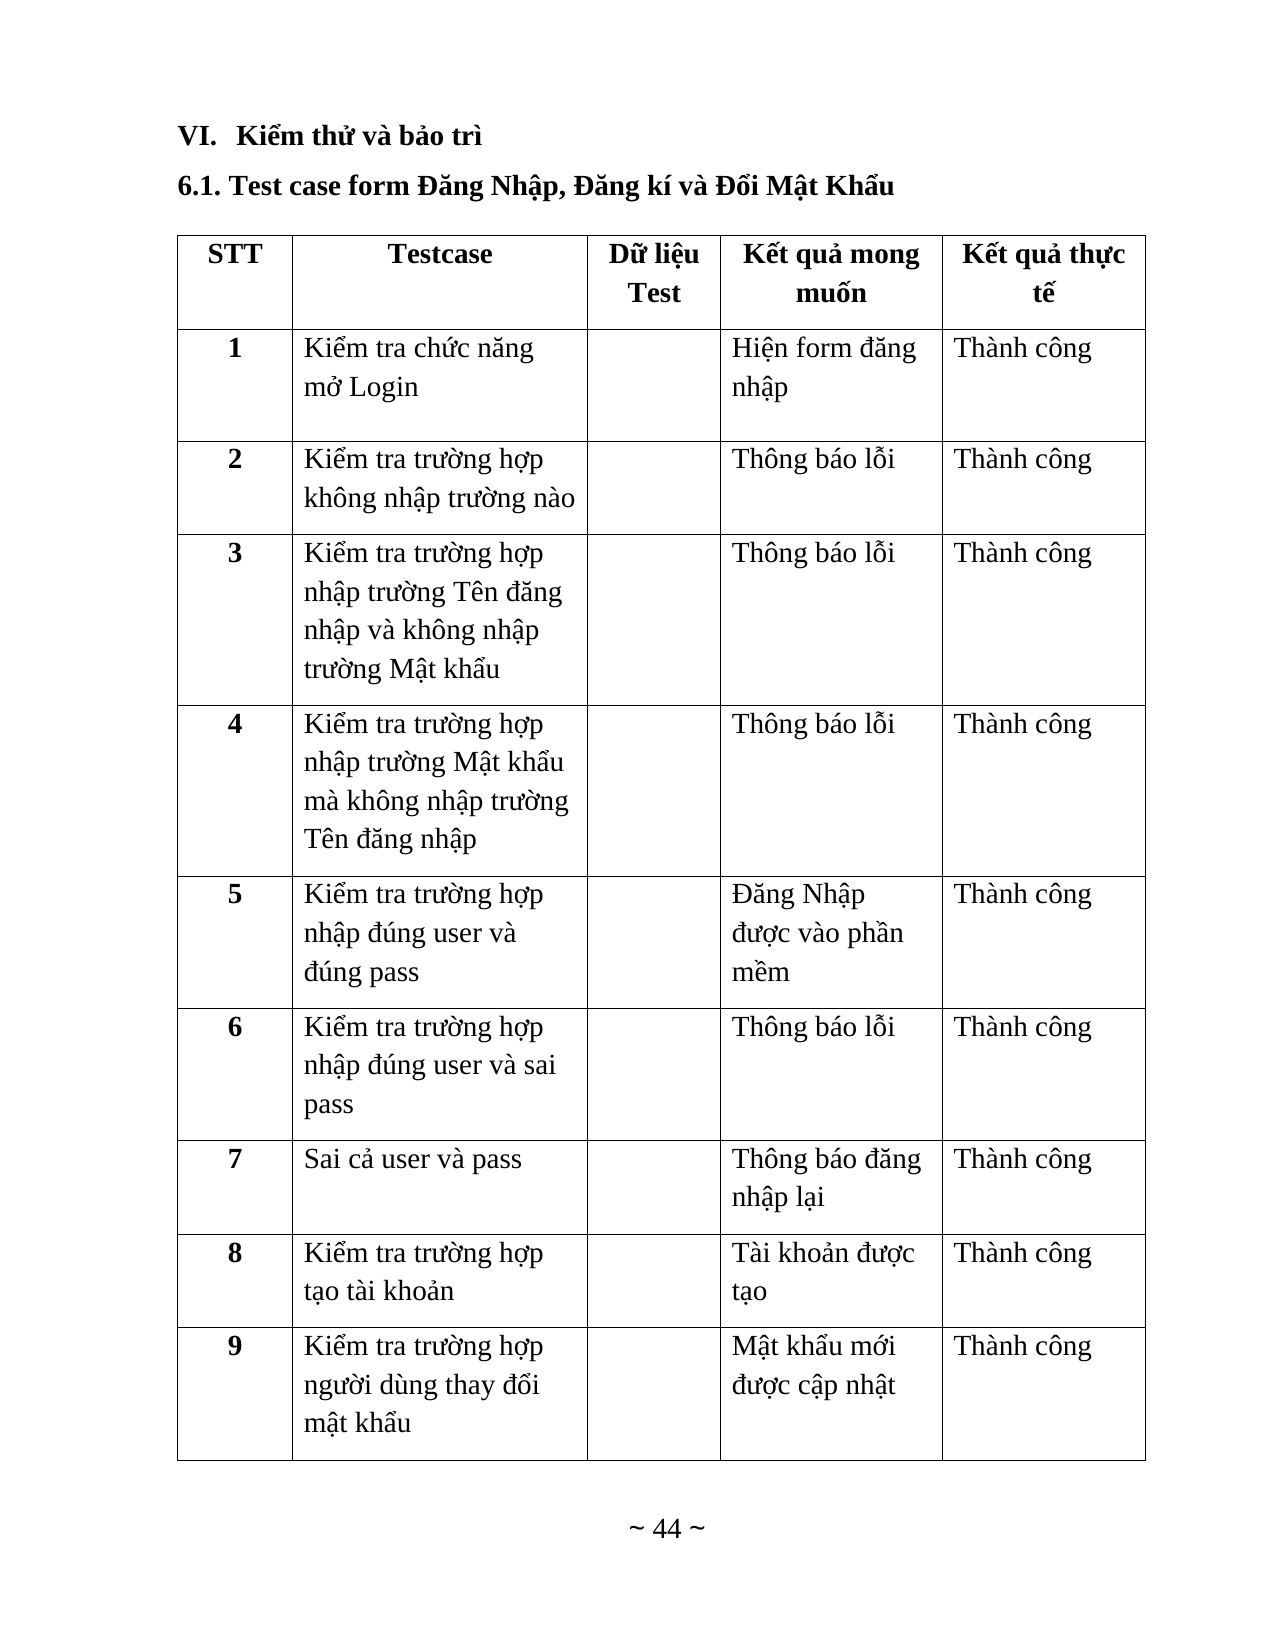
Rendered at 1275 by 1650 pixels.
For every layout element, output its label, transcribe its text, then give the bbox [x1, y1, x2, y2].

table_cell Thông báo lỗi [721, 1009, 942, 1140]
table_cell Kiểm tra chức năng mở Login [293, 330, 587, 441]
table_cell Thành công [943, 1141, 1145, 1234]
table_cell Kiểm tra trường hợp nhập trường Tên đăng nhập và không nhập trường Mật khẩu [293, 535, 587, 705]
table_cell Kiểm tra trường hợp nhập đúng user và sai pass [293, 1009, 587, 1140]
table_cell Thành công [943, 1328, 1145, 1459]
table_cell Kiểm tra trường hợp không nhập trường nào [293, 442, 587, 534]
table_cell Kiểm tra trường hợp nhập trường Mật khẩu mà không nhập trường Tên đăng nhập [293, 706, 587, 876]
table_cell Thành công [943, 535, 1145, 705]
list 6.1. Test case form Đăng Nhập, Đăng kí và Đổi Mật Khẩu [177, 168, 1157, 202]
table_cell [588, 330, 720, 441]
table_cell Đăng Nhập được vào phần mềm [721, 877, 942, 1008]
table_header Kết quả mong muốn [721, 236, 942, 329]
table_cell Thông báo lỗi [721, 535, 942, 705]
table_cell Kiểm tra trường hợp tạo tài khoản [293, 1235, 587, 1327]
table_header Kết quả thực tế [943, 236, 1145, 329]
table_cell Mật khẩu mới được cập nhật [721, 1328, 942, 1459]
table_cell [588, 1141, 720, 1234]
table_cell [588, 1235, 720, 1327]
table_cell Thành công [943, 442, 1145, 534]
table_cell Thành công [943, 330, 1145, 441]
table_cell Thông báo lỗi [721, 706, 942, 876]
table_cell Thành công [943, 1235, 1145, 1327]
table_cell 8 [178, 1235, 292, 1327]
table_cell Sai cả user và pass [293, 1141, 587, 1234]
table_cell 2 [178, 442, 292, 534]
table_header Dữ liệu Test [588, 236, 720, 329]
table_cell 4 [178, 706, 292, 876]
table_cell 3 [178, 535, 292, 705]
table_cell [588, 1328, 720, 1459]
table_cell Thành công [943, 706, 1145, 876]
table_cell Thành công [943, 877, 1145, 1008]
table_cell [588, 535, 720, 705]
table_cell Tài khoản được tạo [721, 1235, 942, 1327]
list Kiểm thử và bảo trì [177, 118, 1157, 152]
table_cell 1 [178, 330, 292, 441]
table_cell [588, 706, 720, 876]
table_cell Hiện form đăng nhập [721, 330, 942, 441]
table_cell Thành công [943, 1009, 1145, 1140]
table_cell Kiểm tra trường hợp nhập đúng user và đúng pass [293, 877, 587, 1008]
table_cell [588, 1009, 720, 1140]
table_cell Thông báo lỗi [721, 442, 942, 534]
table_header Testcase [293, 236, 587, 329]
table_cell Kiểm tra trường hợp người dùng thay đổi mật khẩu [293, 1328, 587, 1459]
table_cell [588, 877, 720, 1008]
table_cell Thông báo đăng nhập lại [721, 1141, 942, 1234]
table_header STT [178, 236, 292, 329]
table_cell 7 [178, 1141, 292, 1234]
table_cell 6 [178, 1009, 292, 1140]
table_cell 9 [178, 1328, 292, 1459]
table_cell 5 [178, 877, 292, 1008]
table_cell [588, 442, 720, 534]
